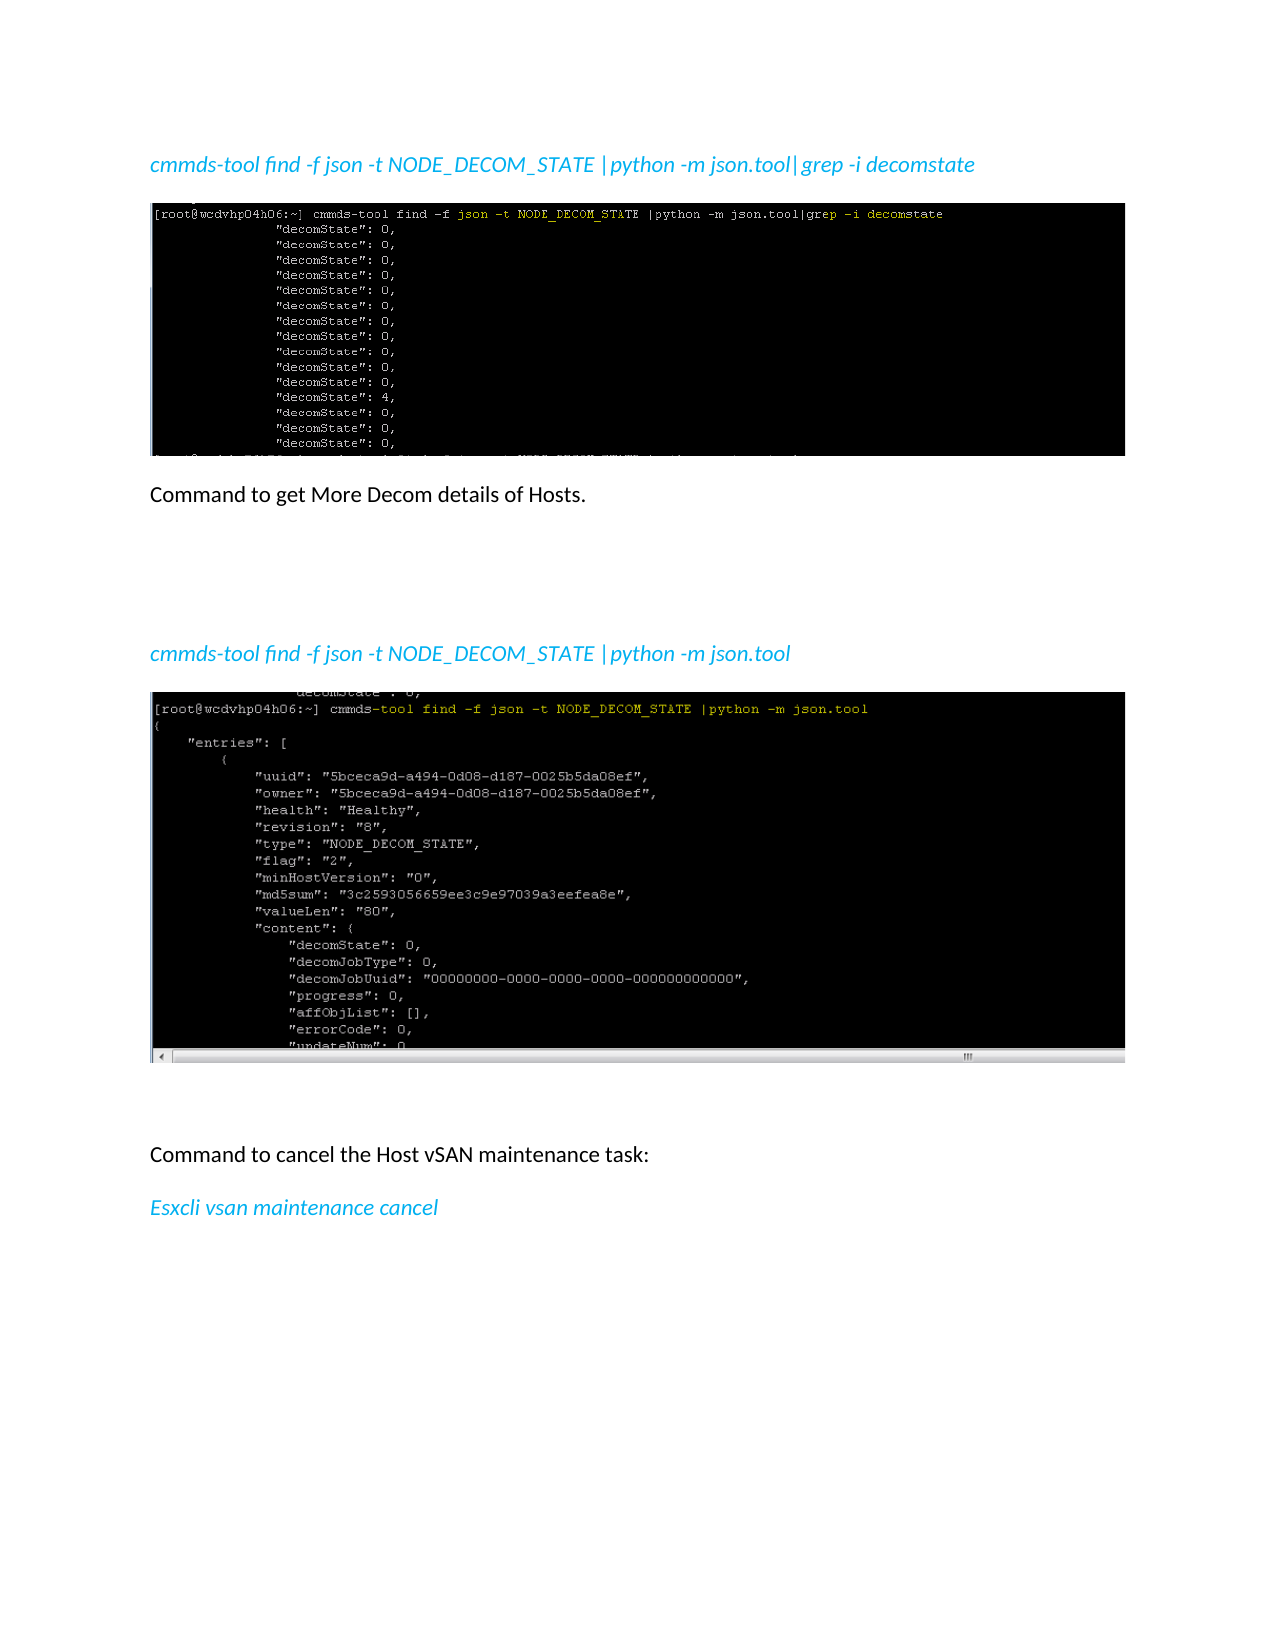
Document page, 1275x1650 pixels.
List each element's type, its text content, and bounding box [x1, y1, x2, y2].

text cmmds-tool find -f json -t NODE_DECOM_STATE |python -m json.tool [150, 639, 1125, 667]
text Command to get More Decom details of Hosts. [150, 480, 1125, 508]
text Esxcli vsan maintenance cancel [150, 1193, 1125, 1221]
text Command to cancel the Host vSAN maintenance task: [150, 1140, 1125, 1168]
picture [150, 203, 1125, 456]
picture [150, 692, 1125, 1063]
text cmmds-tool find -f json -t NODE_DECOM_STATE |python -m json.tool|grep -i decomstate [150, 150, 1125, 178]
